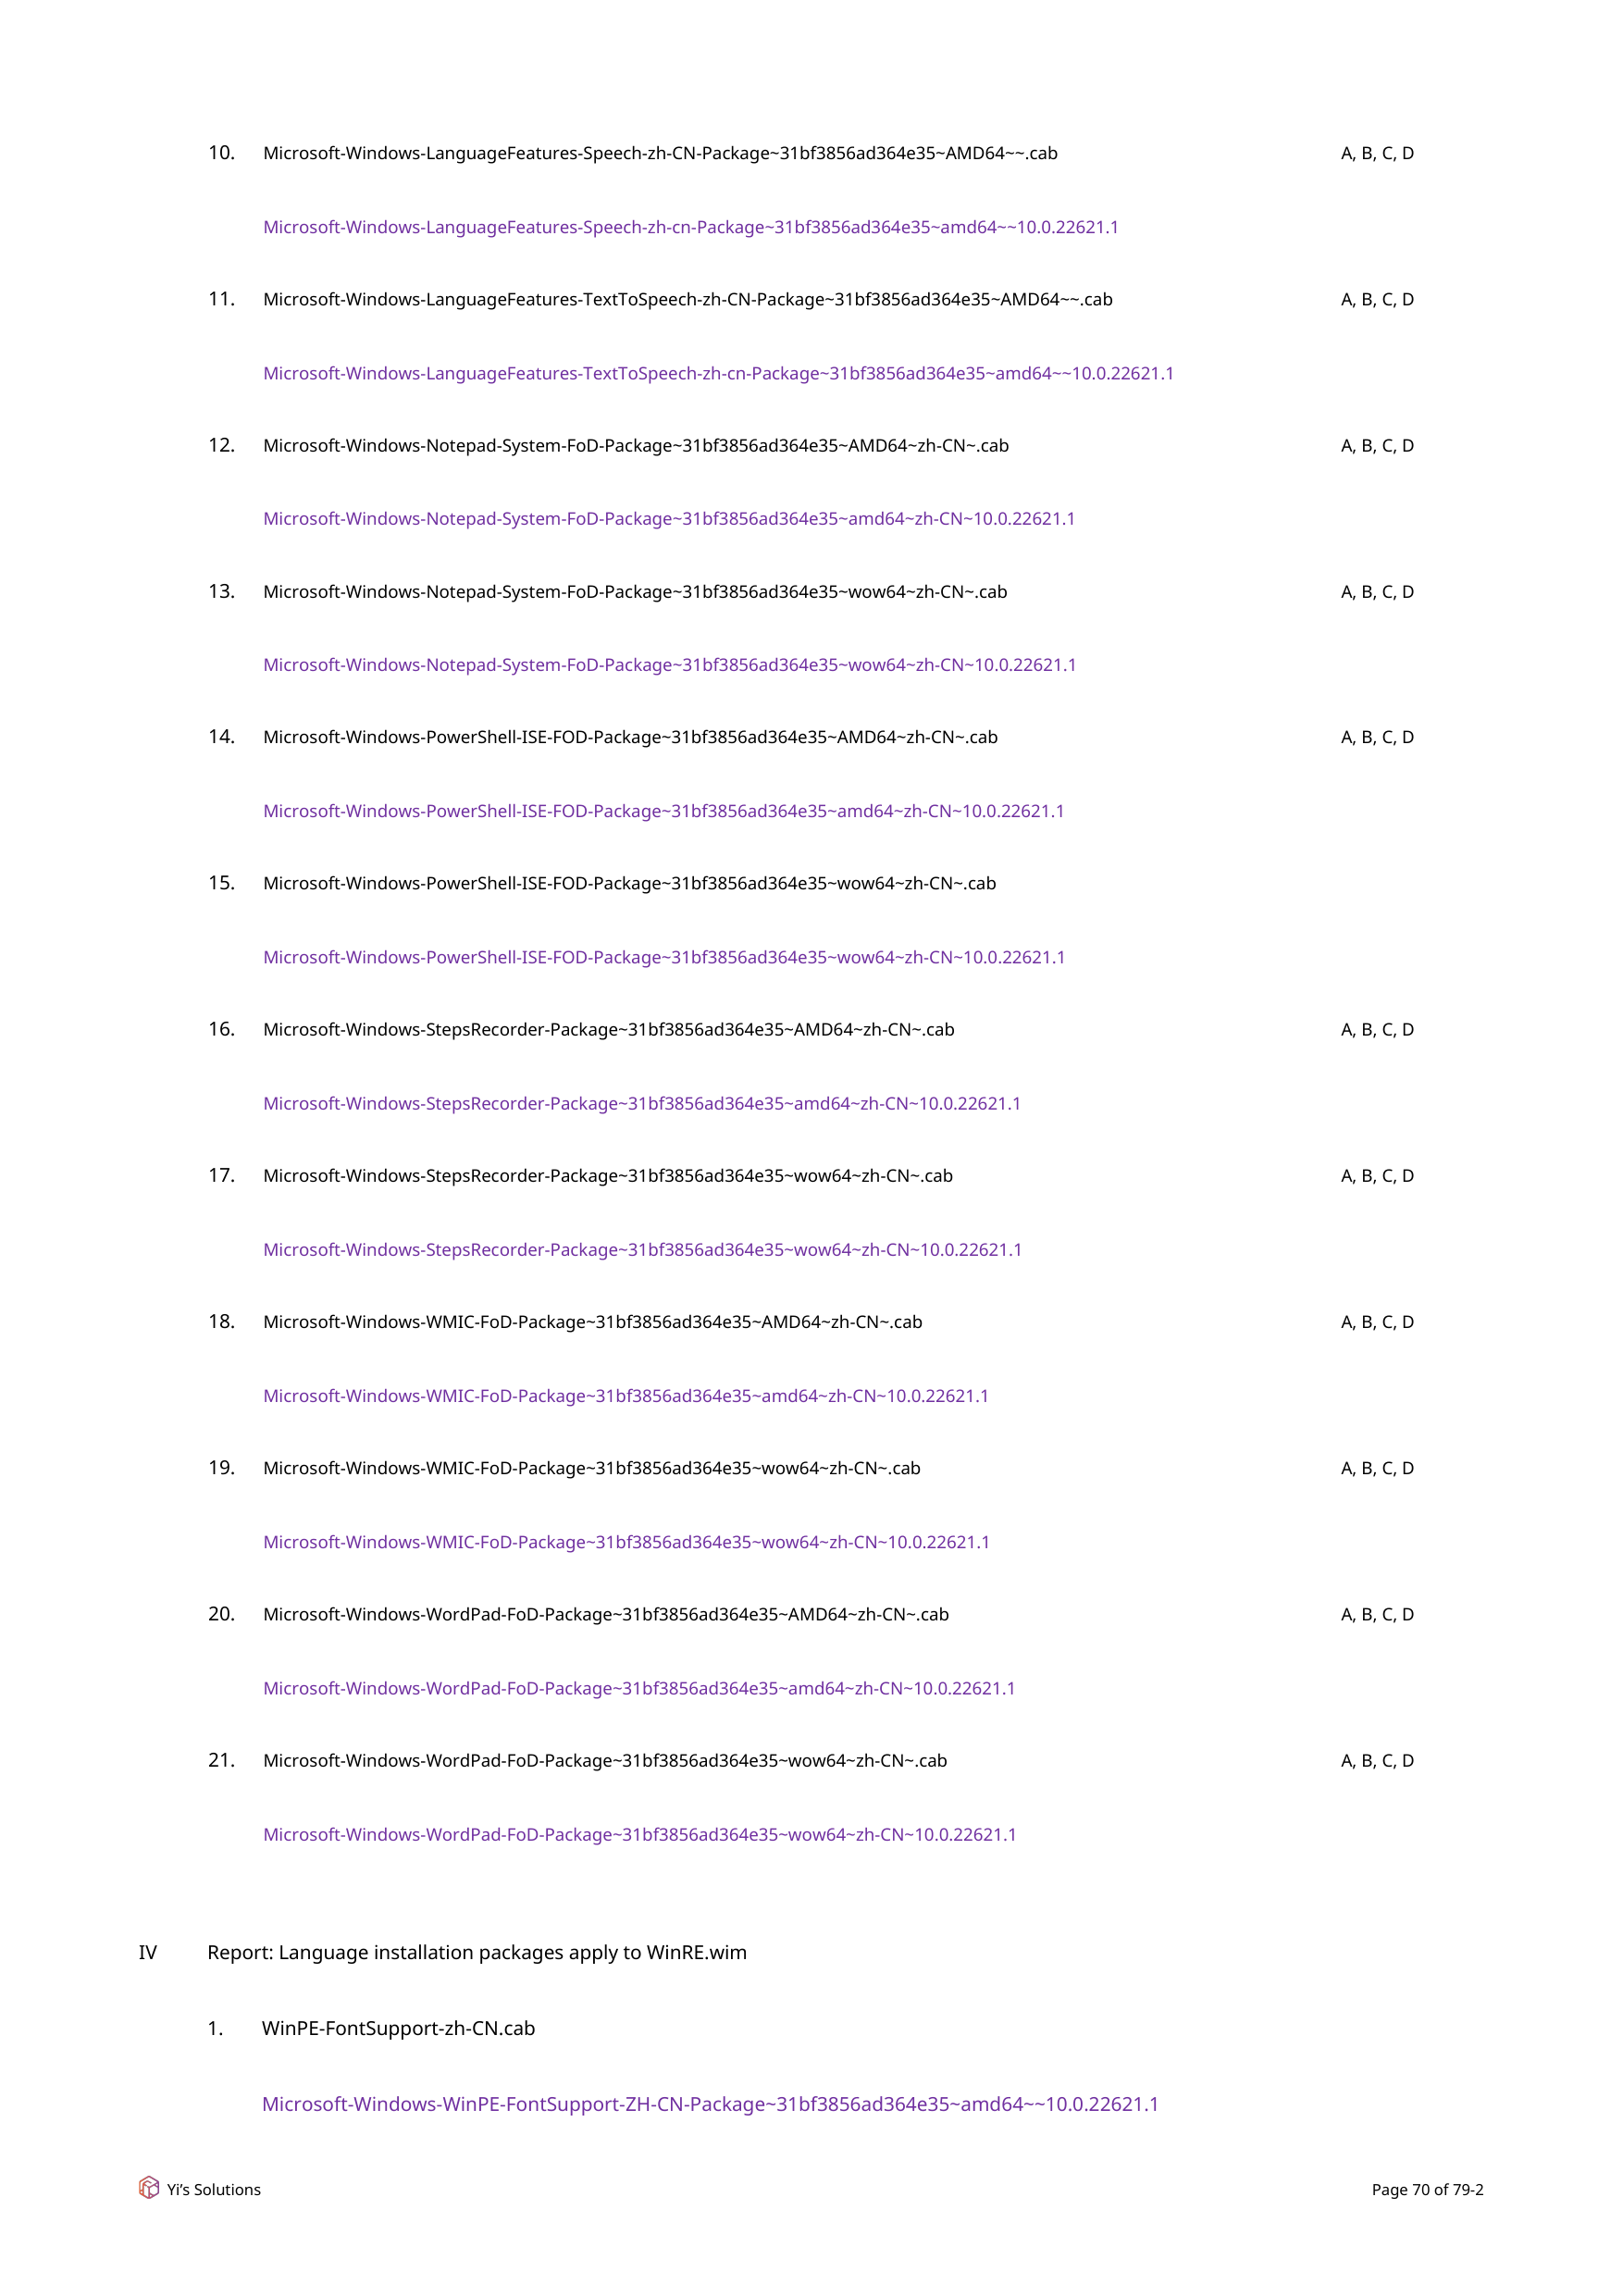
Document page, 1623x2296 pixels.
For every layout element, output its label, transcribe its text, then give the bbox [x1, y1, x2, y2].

list Microsoft-Windows-StepsRecorder-Package~31bf3856ad364e35~amd64~zh-CN~10.0.22621.1 [263, 1091, 1484, 1115]
list Microsoft-Windows-PowerShell-ISE-FOD-Package~31bf3856ad364e35~amd64~zh-CN~10.0.22621.1 [263, 799, 1484, 823]
list Microsoft-Windows-WordPad-FoD-Package~31bf3856ad364e35~wow64~zh-CN~.cab A, B, C, D [208, 1746, 1484, 1773]
list Microsoft-Windows-PowerShell-ISE-FOD-Package~31bf3856ad364e35~wow64~zh-CN~.cab [208, 869, 1484, 896]
list Microsoft-Windows-StepsRecorder-Package~31bf3856ad364e35~wow64~zh-CN~.cab A, B, C, D [208, 1161, 1484, 1188]
list Microsoft-Windows-Notepad-System-FoD-Package~31bf3856ad364e35~amd64~zh-CN~10.0.22621.1 [263, 507, 1484, 530]
list WinPE-FontSupport-zh-CN.cab [207, 2015, 1484, 2041]
list Microsoft-Windows-WMIC-FoD-Package~31bf3856ad364e35~wow64~zh-CN~10.0.22621.1 [263, 1530, 1484, 1554]
list Microsoft-Windows-Notepad-System-FoD-Package~31bf3856ad364e35~wow64~zh-CN~.cab A, B, C, D [208, 577, 1484, 603]
list Microsoft-Windows-LanguageFeatures-Speech-zh-cn-Package~31bf3856ad364e35~amd64~~10.0.22621.1 [263, 215, 1484, 238]
list Microsoft-Windows-PowerShell-ISE-FOD-Package~31bf3856ad364e35~wow64~zh-CN~10.0.22621.1 [263, 945, 1484, 969]
list Microsoft-Windows-StepsRecorder-Package~31bf3856ad364e35~AMD64~zh-CN~.cab A, B, C, D [208, 1015, 1484, 1042]
text Microsoft-Windows-WinPE-FontSupport-ZH-CN-Package~31bf3856ad364e35~amd64~~10.0.22621.1 [262, 2091, 1484, 2116]
list Microsoft-Windows-LanguageFeatures-TextToSpeech-zh-CN-Package~31bf3856ad364e35~AMD64~~.cab A, B, C, D [208, 285, 1484, 311]
list Microsoft-Windows-WMIC-FoD-Package~31bf3856ad364e35~amd64~zh-CN~10.0.22621.1 [263, 1384, 1484, 1408]
list Microsoft-Windows-WordPad-FoD-Package~31bf3856ad364e35~amd64~zh-CN~10.0.22621.1 [263, 1676, 1484, 1700]
list Microsoft-Windows-WMIC-FoD-Package~31bf3856ad364e35~wow64~zh-CN~.cab A, B, C, D [208, 1454, 1484, 1481]
list Microsoft-Windows-Notepad-System-FoD-Package~31bf3856ad364e35~AMD64~zh-CN~.cab A, B, C, D [208, 431, 1484, 457]
list Microsoft-Windows-PowerShell-ISE-FOD-Package~31bf3856ad364e35~AMD64~zh-CN~.cab A, B, C, D [208, 724, 1484, 750]
list Microsoft-Windows-LanguageFeatures-TextToSpeech-zh-cn-Package~31bf3856ad364e35~amd64~~10.0.22621.1 [263, 361, 1484, 384]
list Microsoft-Windows-WMIC-FoD-Package~31bf3856ad364e35~AMD64~zh-CN~.cab A, B, C, D [208, 1308, 1484, 1334]
subtitle Report: Language installation packages apply to WinRE.wim [139, 1939, 1484, 1965]
list Microsoft-Windows-Notepad-System-FoD-Package~31bf3856ad364e35~wow64~zh-CN~10.0.22621.1 [263, 653, 1484, 676]
list Microsoft-Windows-StepsRecorder-Package~31bf3856ad364e35~wow64~zh-CN~10.0.22621.1 [263, 1237, 1484, 1261]
list Microsoft-Windows-WordPad-FoD-Package~31bf3856ad364e35~AMD64~zh-CN~.cab A, B, C, D [208, 1600, 1484, 1627]
list Microsoft-Windows-WordPad-FoD-Package~31bf3856ad364e35~wow64~zh-CN~10.0.22621.1 [263, 1822, 1484, 1845]
list Microsoft-Windows-LanguageFeatures-Speech-zh-CN-Package~31bf3856ad364e35~AMD64~~.cab A, B, C, D [208, 139, 1484, 165]
picture [139, 2176, 159, 2199]
